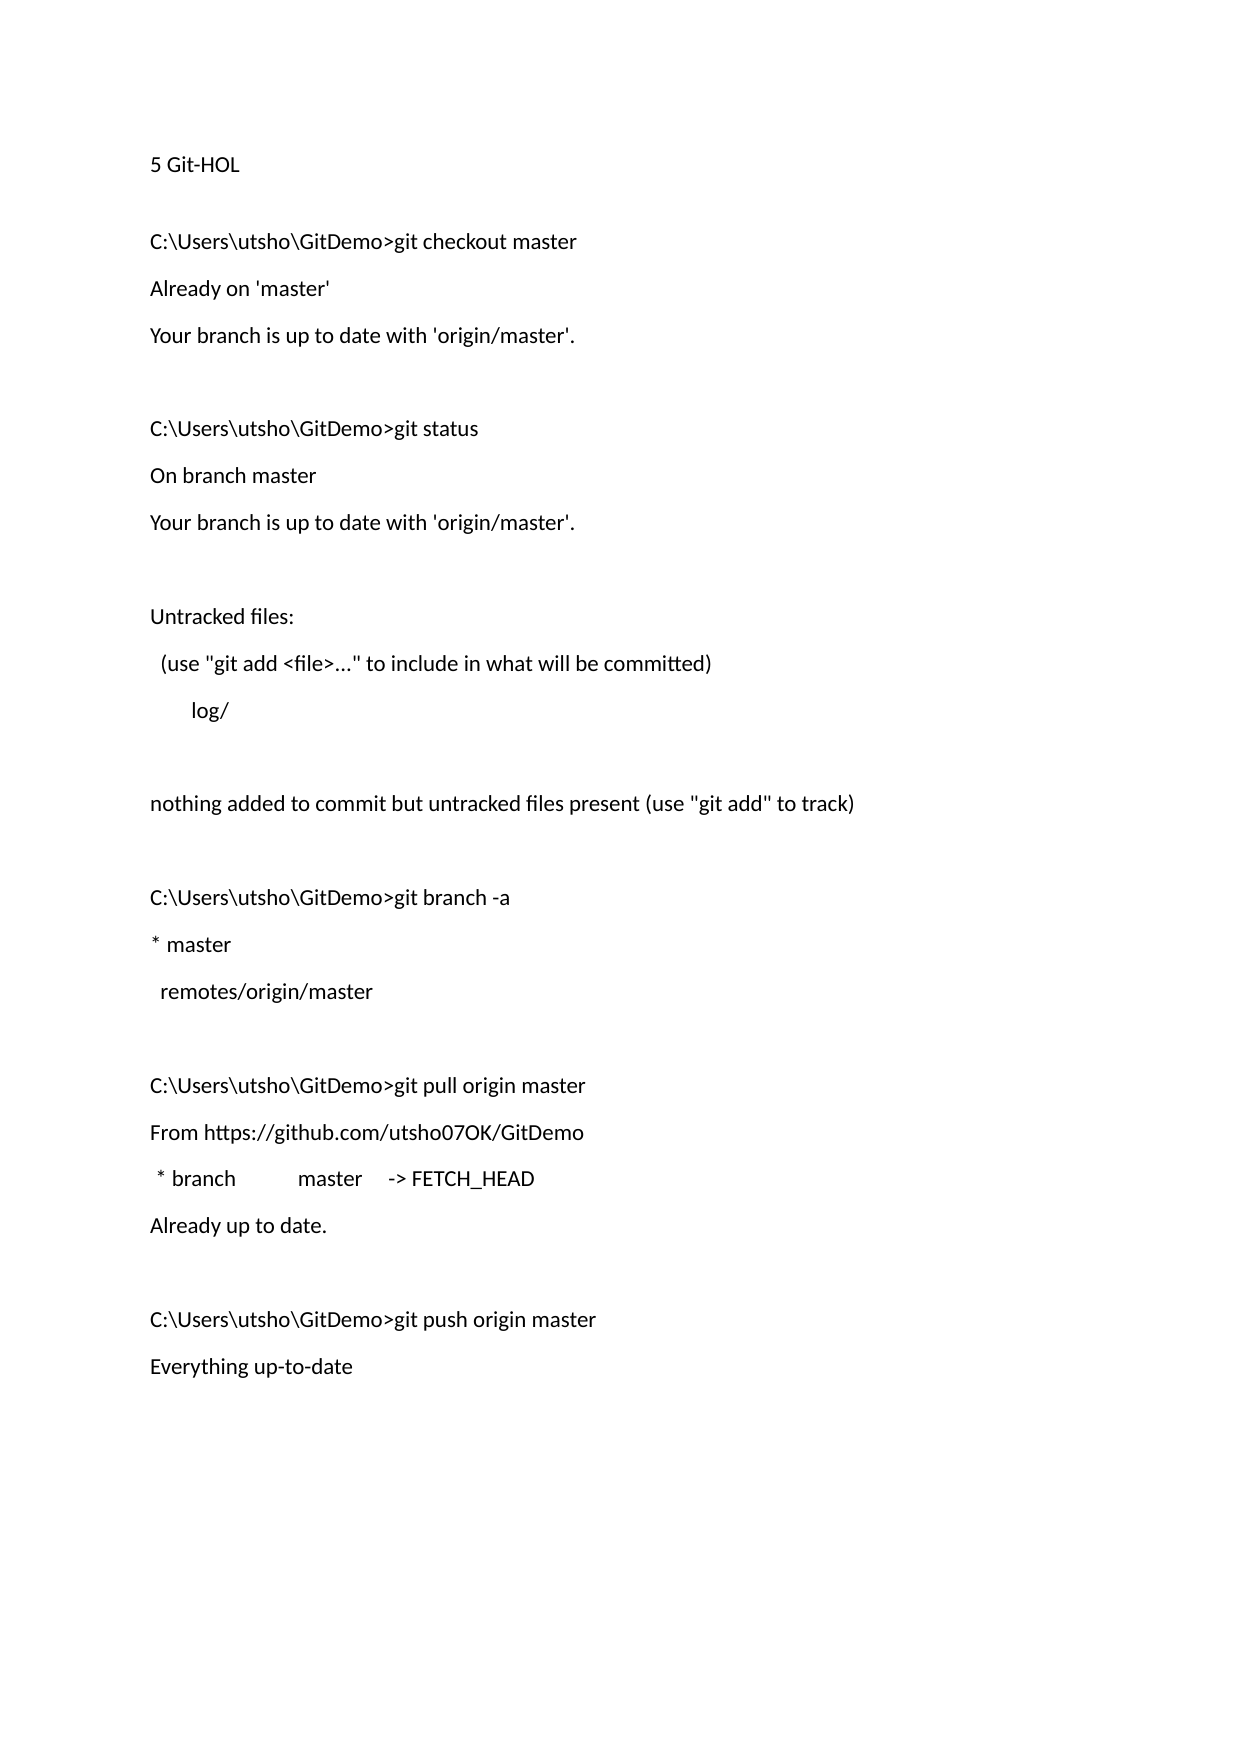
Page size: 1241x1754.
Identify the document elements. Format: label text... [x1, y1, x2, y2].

text C:\Users\utsho\GitDemo>git branch -a [150, 883, 1090, 911]
text * master [150, 930, 1090, 958]
text Your branch is up to date with 'origin/master'. [150, 321, 1090, 349]
text From https://github.com/utsho07OK/GitDemo [150, 1118, 1090, 1146]
text C:\Users\utsho\GitDemo>git status [150, 414, 1090, 443]
text 5 Git-HOL [150, 150, 1090, 208]
text Your branch is up to date with 'origin/master'. [150, 508, 1090, 536]
text remotes/origin/master [150, 977, 1090, 1005]
text C:\Users\utsho\GitDemo>git push origin master [150, 1305, 1090, 1333]
text C:\Users\utsho\GitDemo>git checkout master [150, 227, 1090, 255]
text Already on 'master' [150, 274, 1090, 302]
text * branch master -> FETCH_HEAD [150, 1164, 1090, 1193]
text C:\Users\utsho\GitDemo>git pull origin master [150, 1071, 1090, 1099]
text log/ [150, 696, 1090, 724]
text Already up to date. [150, 1211, 1090, 1239]
text Untracked files: [150, 602, 1090, 630]
text Everything up-to-date [150, 1352, 1090, 1380]
text nothing added to commit but untracked files present (use "git add" to track) [150, 789, 1090, 818]
text On branch master [150, 461, 1090, 489]
text (use "git add <file>..." to include in what will be committed) [150, 649, 1090, 677]
